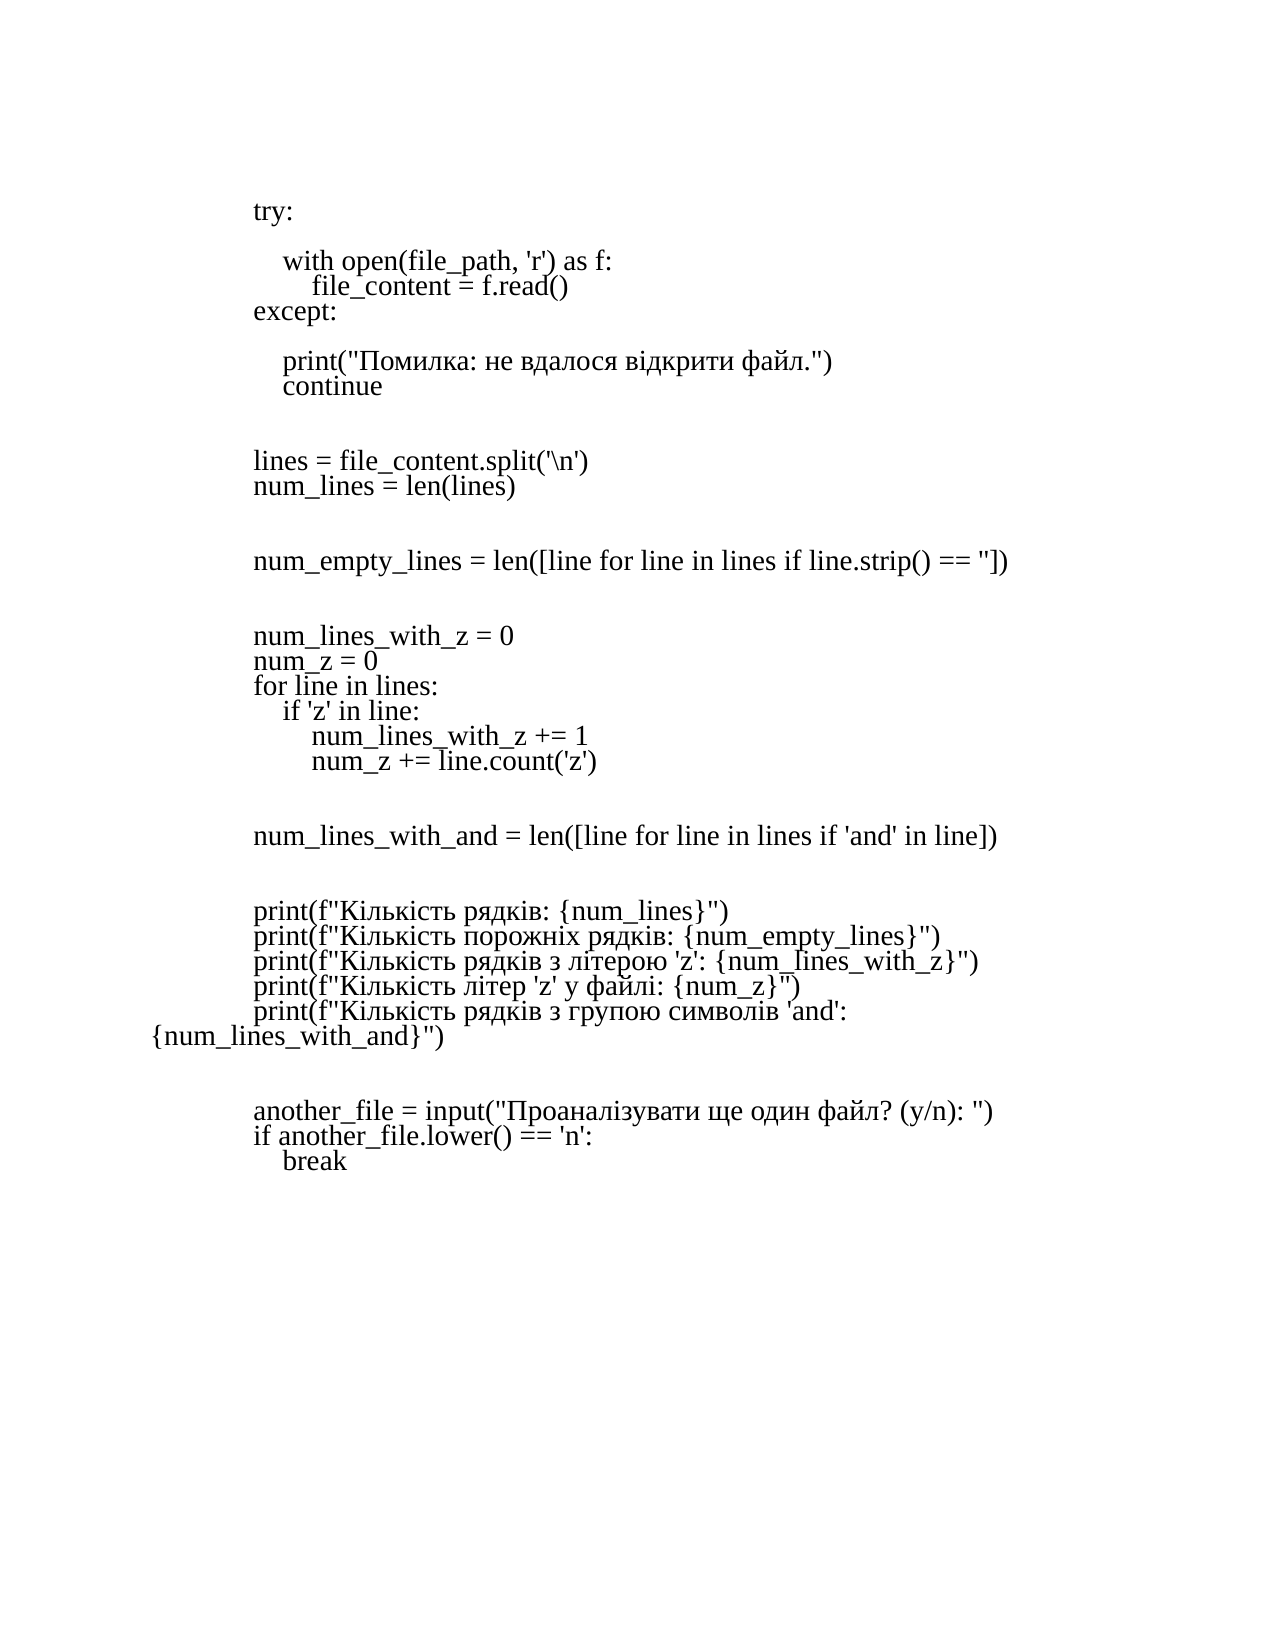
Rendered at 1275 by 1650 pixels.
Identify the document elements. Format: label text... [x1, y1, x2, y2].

text file_content = f.read() [553, 275, 1125, 300]
text print("Помилка: не вдалося відкрити файл.") [150, 350, 344, 375]
text num_lines_with_and = len([line for line in lines if 'and' in line]) [568, 825, 1125, 850]
text num_lines = len(lines) [150, 475, 448, 500]
text lines = file_content.split('\n') [540, 450, 1125, 475]
text print("Помилка: не вдалося відкрити файл.") [341, 350, 749, 375]
text print(f"Кількість рядків з літерою 'z': {num_lines_with_z}") [150, 950, 315, 975]
text num_lines_with_z = 0 [150, 625, 1125, 650]
text print(f"Кількість літер 'z' у файлі: {num_z}") [312, 975, 594, 1000]
text print("Помилка: не вдалося відкрити файл.") [752, 350, 1125, 375]
text print(f"Кількість порожніх рядків: {num_empty_lines}") [312, 925, 1125, 950]
text if another_file.lower() == 'n': [496, 1125, 1125, 1150]
text continue [150, 375, 1125, 400]
text with open(file_path, 'r') as f: [150, 250, 405, 275]
text num_empty_lines = len([line for line in lines if line.strip() == '']) [915, 550, 1125, 575]
text print(f"Кількість порожніх рядків: {num_empty_lines}") [150, 925, 315, 950]
text another_file = input("Проаналізувати ще один файл? (y/n): ") [903, 1100, 1125, 1125]
text lines = file_content.split('\n') [150, 450, 543, 475]
text num_empty_lines = len([line for line in lines if line.strip() == '']) [532, 550, 918, 575]
text another_file = input("Проаналізувати ще один файл? (y/n): ") [150, 1100, 492, 1125]
text if another_file.lower() == 'n': [150, 1125, 499, 1150]
text num_z = 0 [150, 650, 1125, 675]
text print(f"Кількість рядків: {num_lines}") [312, 900, 1125, 925]
text print(f"Кількість рядків з літерою 'z': {num_lines_with_z}") [312, 950, 1125, 975]
text try: [150, 200, 1125, 225]
text print(f"Кількість рядків: {num_lines}") [150, 900, 315, 925]
text for line in lines: [150, 675, 1125, 700]
text num_lines_with_and = len([line for line in lines if 'and' in line]) [150, 825, 571, 850]
text print(f"Кількість літер 'z' у файлі: {num_z}") [150, 975, 315, 1000]
text with open(file_path, 'r') as f: [402, 250, 1125, 275]
text file_content = f.read() [150, 275, 556, 300]
text num_z += line.count('z') [558, 750, 1125, 775]
text print(f"Кількість рядків з групою символів 'and': {num_lines_with_and}") [150, 1000, 1125, 1050]
text num_lines_with_z += 1 [150, 725, 1125, 750]
text break [150, 1150, 1125, 1175]
text another_file = input("Проаналізувати ще один файл? (y/n): ") [489, 1100, 825, 1125]
text print(f"Кількість літер 'z' у файлі: {num_z}") [597, 975, 1125, 1000]
text num_z += line.count('z') [150, 750, 561, 775]
text except: [150, 300, 1125, 325]
text num_lines = len(lines) [445, 475, 1125, 500]
text num_empty_lines = len([line for line in lines if line.strip() == '']) [150, 550, 535, 575]
text if 'z' in line: [150, 700, 1125, 725]
